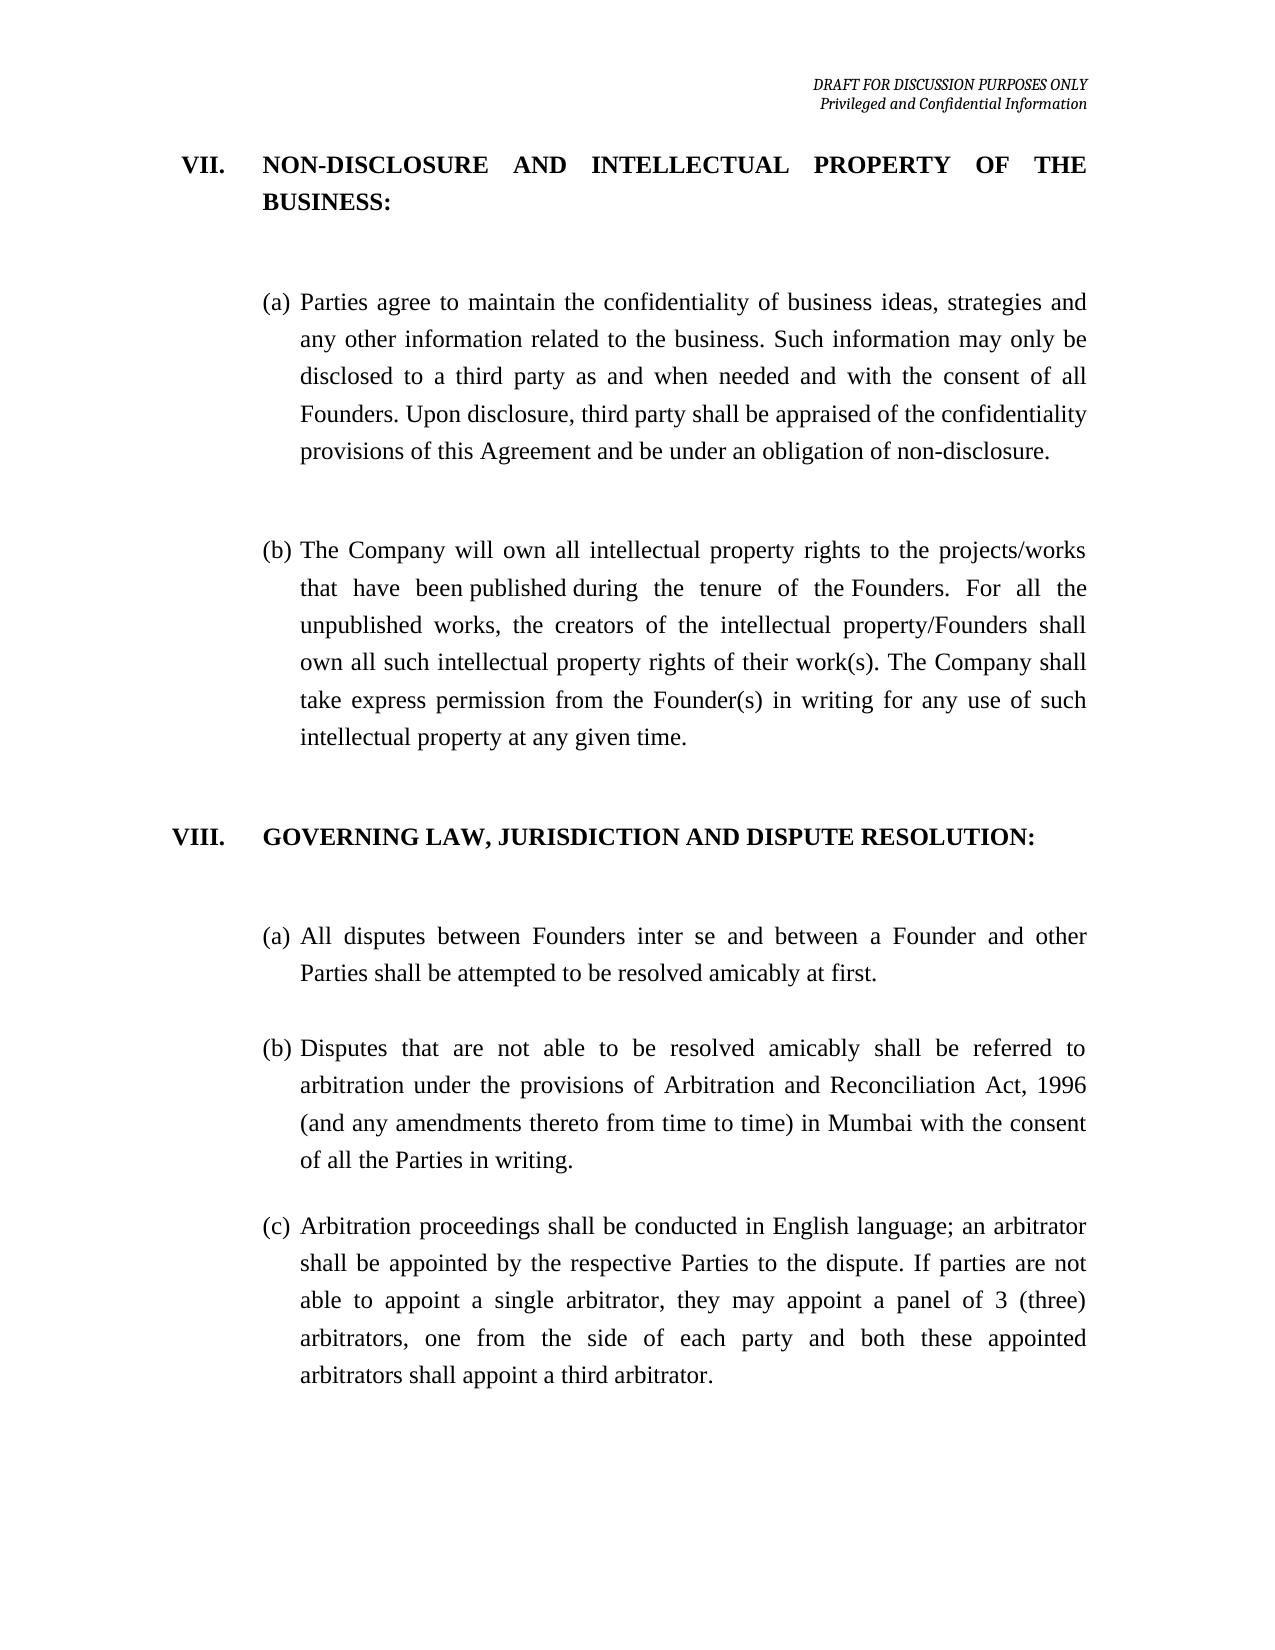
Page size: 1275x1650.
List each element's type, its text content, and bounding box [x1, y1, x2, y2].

list Disputes that are not able to be resolved amicably shall be referred to arbitration under the provisions of Arbitration and Reconciliation Act, 1996 (and any amendments thereto from time to time) in Mumbai with the consent of all the Parties in writing. [262, 1033, 1087, 1174]
list Parties agree to maintain the confidentiality of business ideas, strategies and any other information related to the business. Such information may only be disclosed to a third party as and when needed and with the consent of all Founders. Upon disclosure, third party shall be appraised of the confidentiality provisions of this Agreement and be under an obligation of non-disclosure. [262, 287, 1087, 465]
list NON-DISCLOSURE AND INTELLECTUAL PROPERTY OF THE BUSINESS: [225, 150, 1087, 216]
list All disputes between Founders inter se and between a Founder and other Parties shall be attempted to be resolved amicably at first. [262, 921, 1087, 987]
list Arbitration proceedings shall be conducted in English language; an arbitrator shall be appointed by the respective Parties to the dispute. If parties are not able to appoint a single arbitrator, they may appoint a panel of 3 (three) arbitrators, one from the side of each party and both these appointed arbitrators shall appoint a third arbitrator. [262, 1211, 1087, 1389]
list The Company will own all intellectual property rights to the projects/works that have been published during the tenure of the Founders. For all the unpublished works, the creators of the intellectual property/Founders shall own all such intellectual property rights of their work(s). The Company shall take express permission from the Founder(s) in writing for any use of such intellectual property at any given time. [262, 536, 1087, 751]
list GOVERNING LAW, JURISDICTION AND DISPUTE RESOLUTION: [225, 822, 1087, 850]
